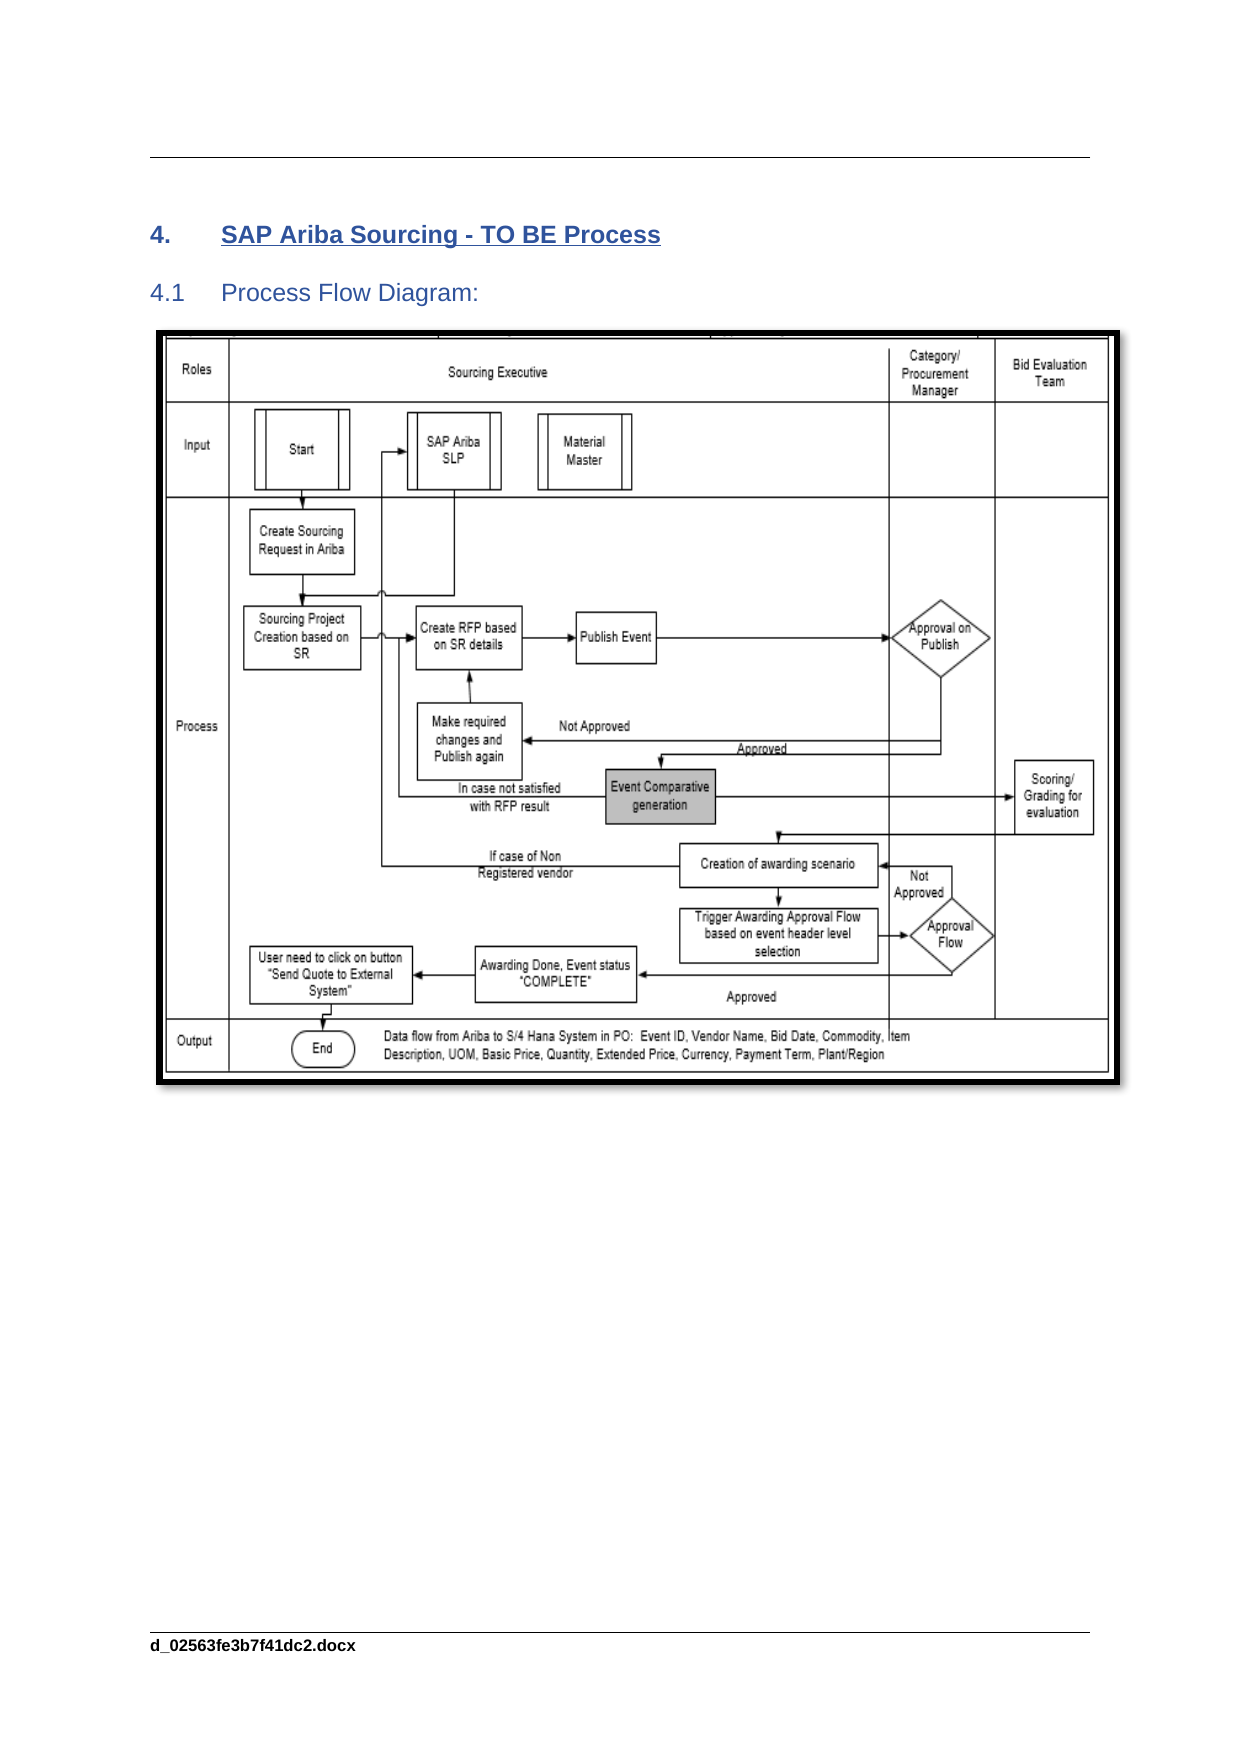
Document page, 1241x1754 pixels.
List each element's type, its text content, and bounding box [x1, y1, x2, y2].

picture [163, 336, 1114, 1079]
subtitle Process Flow Diagram: [150, 278, 1090, 307]
subtitle SAP Ariba Sourcing - TO BE Process [150, 220, 1090, 249]
